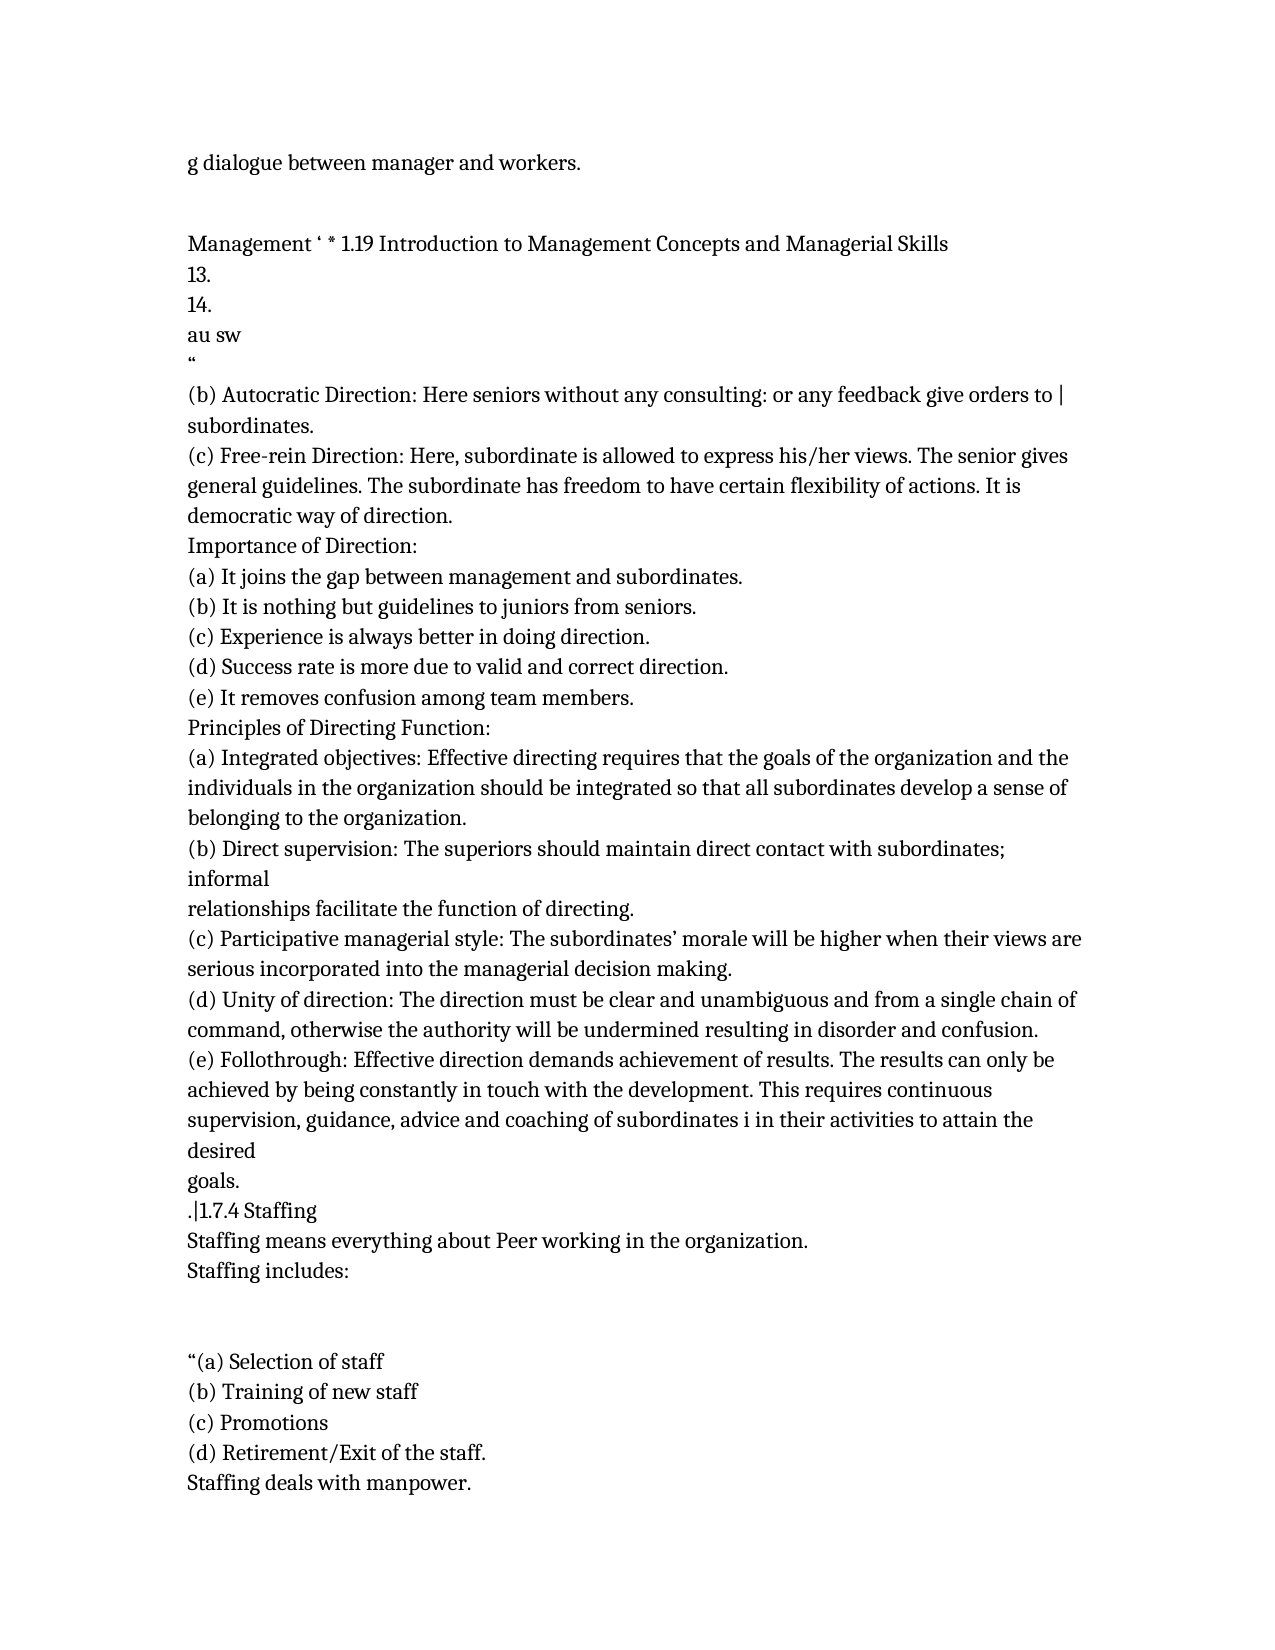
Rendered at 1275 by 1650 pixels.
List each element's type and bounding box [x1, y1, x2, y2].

text [187, 150, 1087, 207]
text [187, 231, 1087, 1496]
